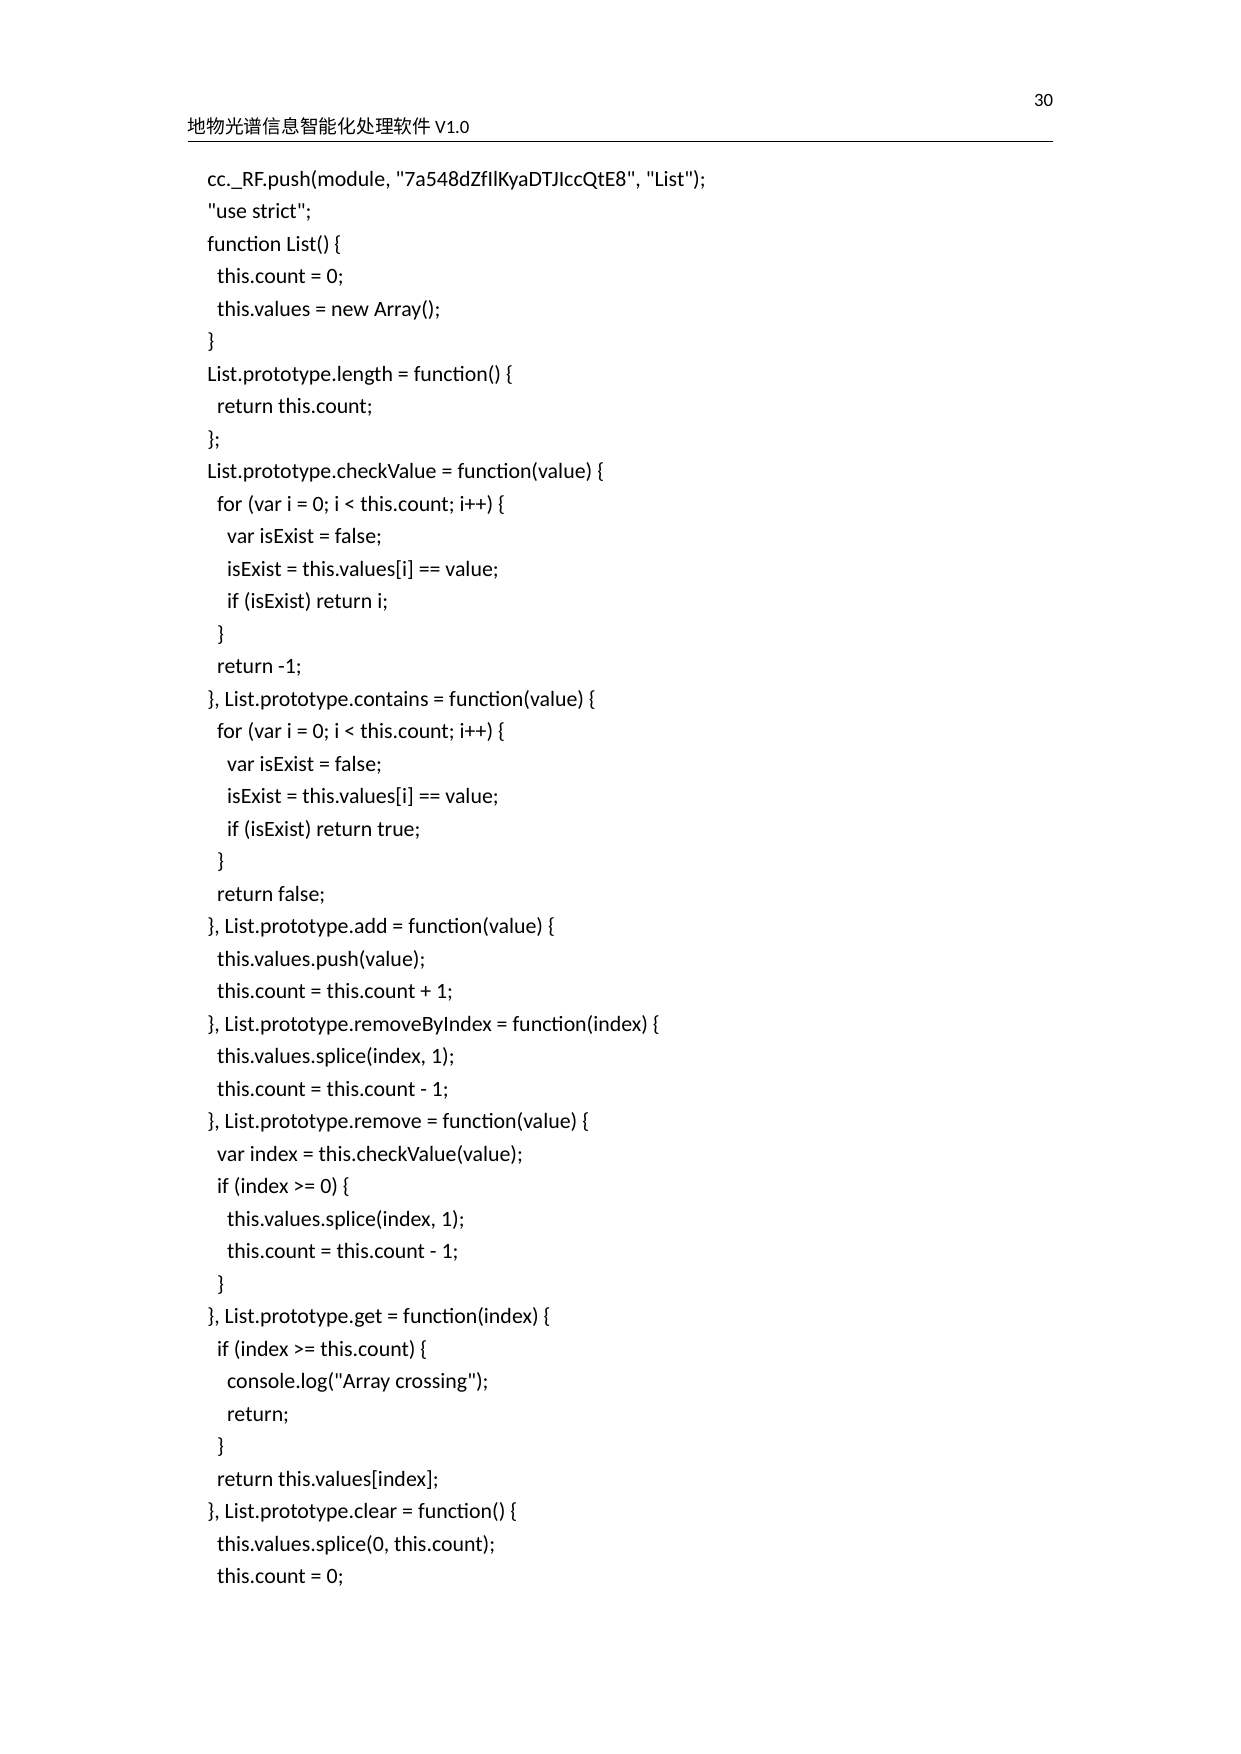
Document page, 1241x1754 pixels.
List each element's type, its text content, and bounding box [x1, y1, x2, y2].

text }, List.prototype.get = function(index) { [187, 1299, 1053, 1332]
text } [187, 324, 1053, 357]
text this.values = new Array(); [187, 292, 1053, 324]
text return false; [187, 877, 1053, 909]
text isExist = this.values[i] == value; [187, 779, 1053, 812]
text for (var i = 0; i < this.count; i++) { [187, 487, 1053, 519]
text isExist = this.values[i] == value; [187, 552, 1053, 584]
text this.values.splice(0, this.count); [187, 1527, 1053, 1559]
text }, List.prototype.remove = function(value) { [187, 1104, 1053, 1137]
text List.prototype.checkValue = function(value) { [187, 454, 1053, 487]
text if (isExist) return i; [187, 584, 1053, 617]
text function List() { [187, 227, 1053, 259]
text }, List.prototype.contains = function(value) { [187, 682, 1053, 714]
text this.count = 0; [187, 1559, 1053, 1592]
text }; [187, 422, 1053, 454]
text if (index >= 0) { [187, 1169, 1053, 1202]
text }, List.prototype.add = function(value) { [187, 909, 1053, 942]
text "use strict"; [187, 194, 1053, 227]
text } [187, 844, 1053, 877]
text this.values.splice(index, 1); [187, 1202, 1053, 1234]
text for (var i = 0; i < this.count; i++) { [187, 714, 1053, 747]
text cc._RF.push(module, "7a548dZfIlKyaDTJIccQtE8", "List"); [187, 162, 1053, 194]
text this.count = this.count - 1; [187, 1072, 1053, 1104]
text return this.values[index]; [187, 1462, 1053, 1494]
text return this.count; [187, 389, 1053, 422]
text } [187, 1267, 1053, 1299]
text this.count = 0; [187, 259, 1053, 292]
text } [187, 617, 1053, 649]
text }, List.prototype.clear = function() { [187, 1494, 1053, 1527]
text this.count = this.count - 1; [187, 1234, 1053, 1267]
text if (isExist) return true; [187, 812, 1053, 844]
text } [187, 1429, 1053, 1462]
text this.values.push(value); [187, 942, 1053, 974]
text List.prototype.length = function() { [187, 357, 1053, 389]
text }, List.prototype.removeByIndex = function(index) { [187, 1007, 1053, 1039]
text console.log("Array crossing"); [187, 1364, 1053, 1397]
text return -1; [187, 649, 1053, 682]
text if (index >= this.count) { [187, 1332, 1053, 1364]
text this.values.splice(index, 1); [187, 1039, 1053, 1072]
text var isExist = false; [187, 747, 1053, 779]
text var isExist = false; [187, 519, 1053, 552]
text return; [187, 1397, 1053, 1429]
text this.count = this.count + 1; [187, 974, 1053, 1007]
text var index = this.checkValue(value); [187, 1137, 1053, 1169]
